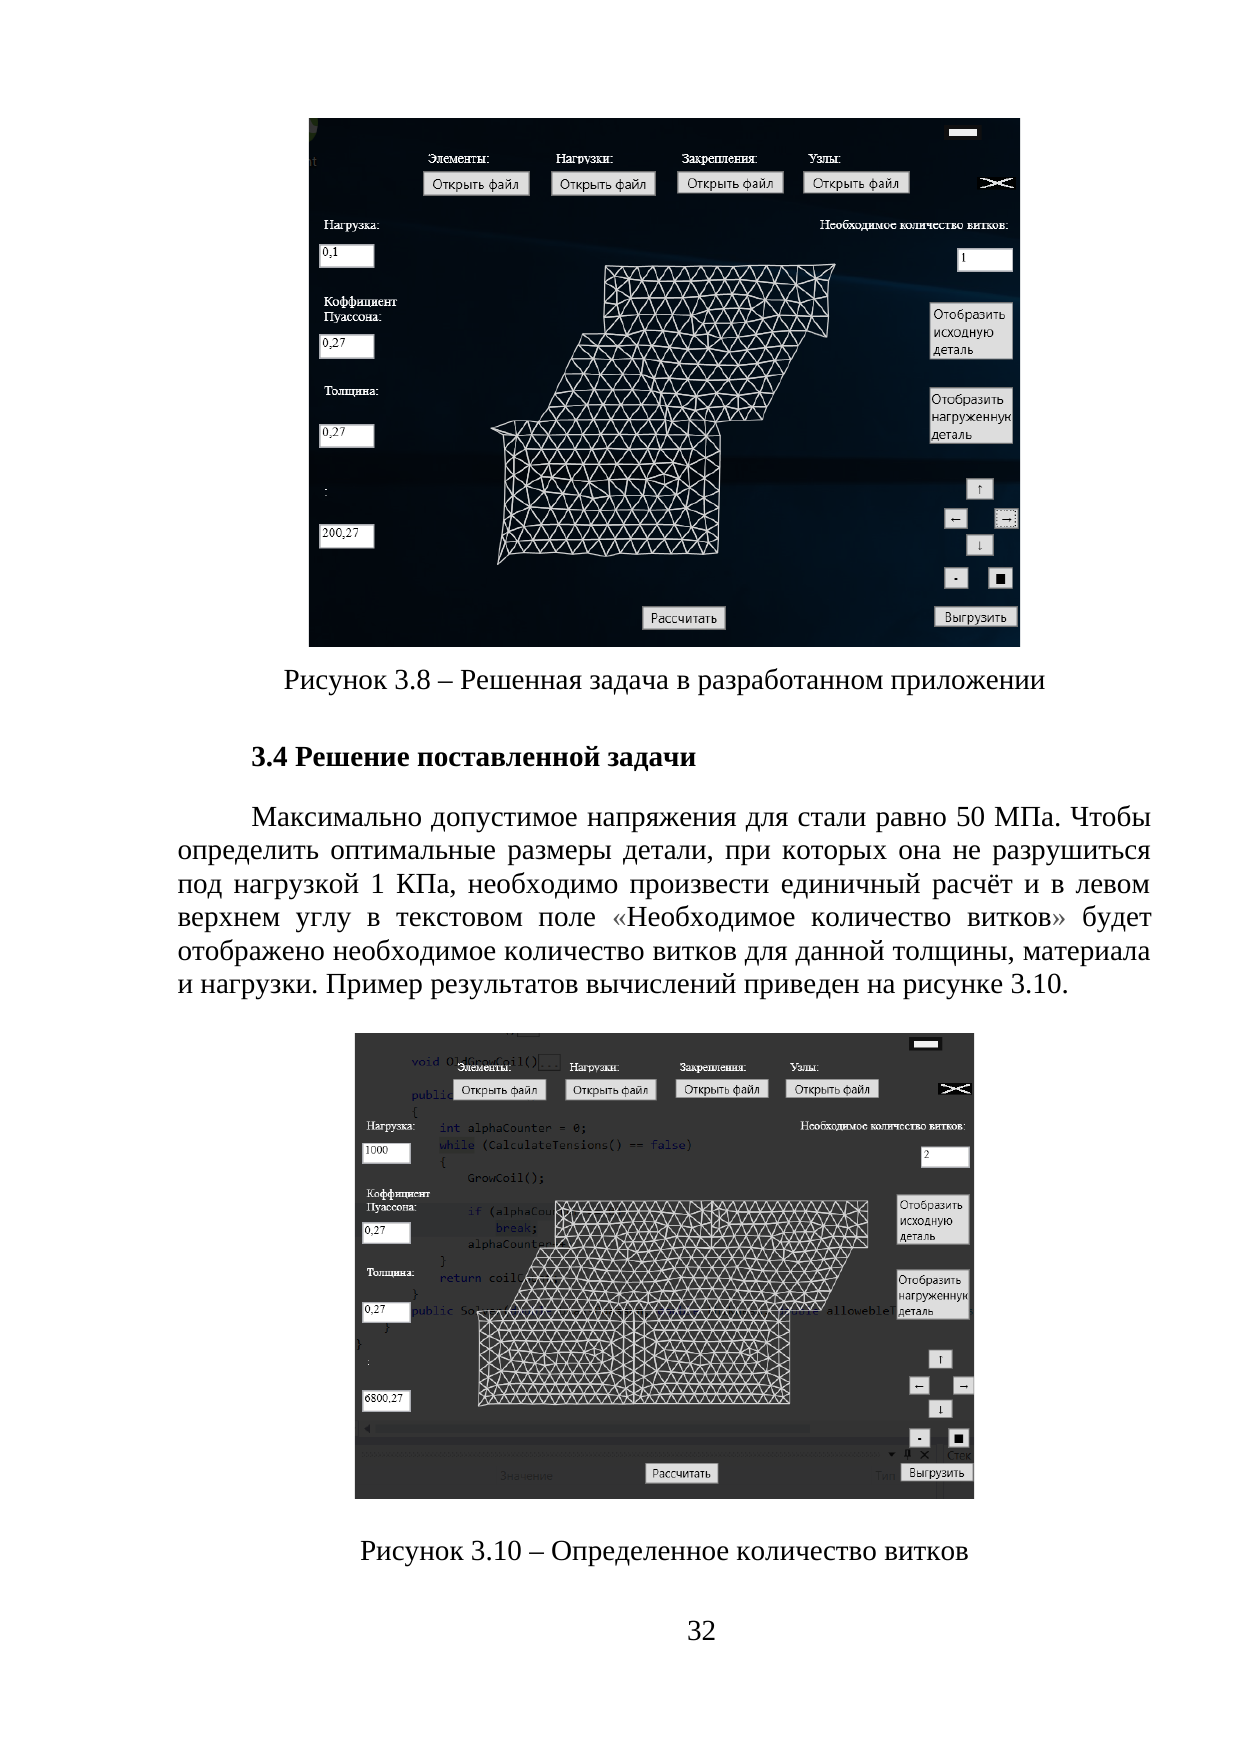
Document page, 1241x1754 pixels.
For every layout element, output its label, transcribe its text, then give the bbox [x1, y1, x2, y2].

list Рисунок 3.10 – Определенное количество витков [177, 1533, 1152, 1566]
picture [354, 1033, 975, 1499]
text Максимально допустимое напряжения для стали равно 50 МПа. Чтобы определить оптимальные размеры детали, при которых она не разрушиться под нагрузкой 1 КПа, необходимо произвести единичный расчёт и в левом верхнем углу в текстовом поле «Необходимое количество витков» будет отображено необходимое количество витков для данной толщины, материала и нагрузки. Пример результатов вычислений приведен на рисунке 3.10. [177, 799, 1152, 1000]
subtitle 3.4 Решение поставленной задачи [177, 739, 1152, 773]
list Рисунок 3.8 – Решенная задача в разработанном приложении [177, 662, 1152, 696]
picture [308, 118, 1021, 647]
